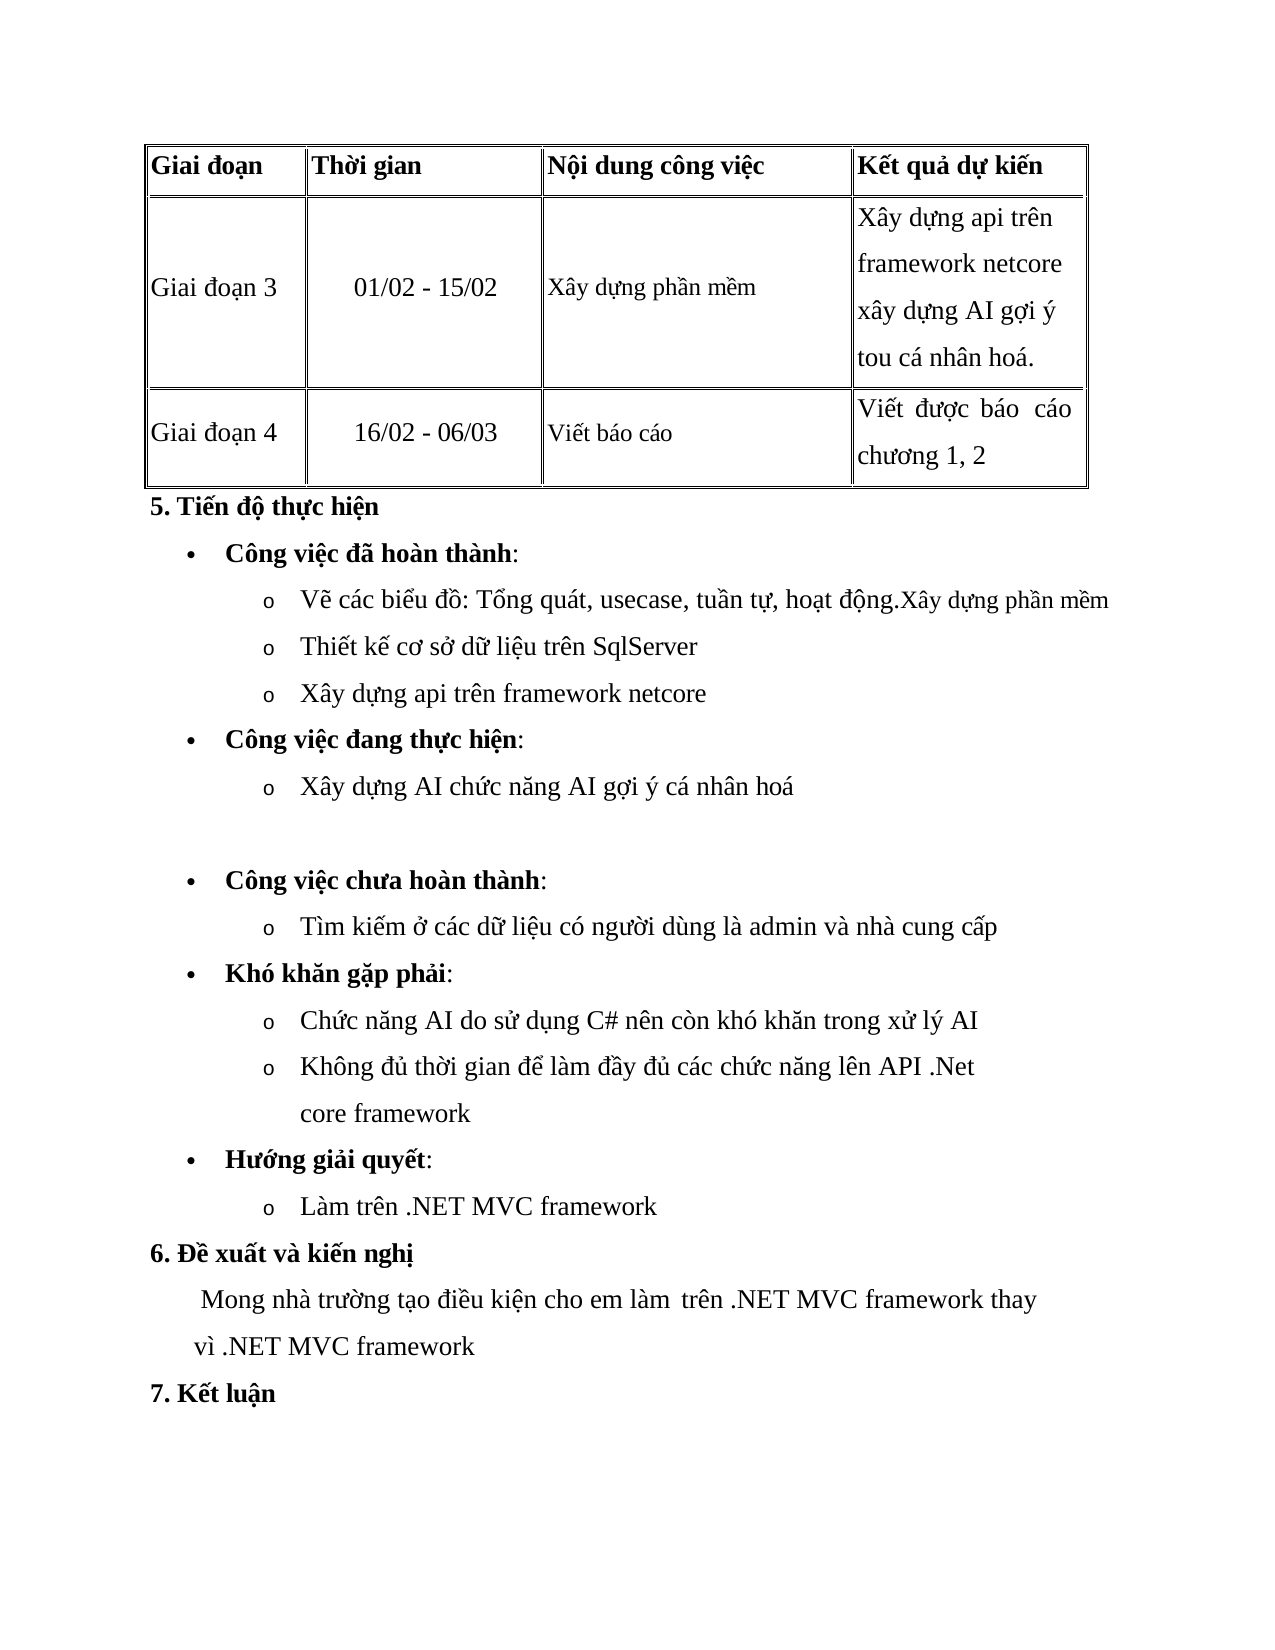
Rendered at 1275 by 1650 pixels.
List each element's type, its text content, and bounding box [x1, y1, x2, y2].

table_header Giai đoạn [148, 147, 306, 195]
list Chức năng AI do sử dụng C# nên còn khó khăn trong xử lý AI [262, 1004, 1125, 1036]
subtitle Hướng giải quyết: [187, 1143, 1125, 1174]
text Mong nhà trường tạo điều kiện cho em làm trên .NET MVC framework thay vì .NET MVC framework [194, 1284, 1051, 1361]
table_cell Xây dựng phần mềm [544, 198, 851, 387]
table_header Nội dung công việc [543, 147, 852, 195]
table_cell Giai đoạn 3 [148, 195, 305, 387]
table_cell 01/02 - 15/02 [308, 198, 541, 387]
list Xây dựng AI chức năng AI gợi ý cá nhân hoá [262, 771, 1125, 802]
subtitle Công việc chưa hoàn thành: [187, 864, 1125, 895]
list Thiết kế cơ sở dữ liệu trên SqlServer [262, 630, 1125, 662]
list Tiến độ thực hiện [150, 490, 1125, 521]
subtitle Kết luận [150, 1377, 1125, 1408]
table_cell Giai đoạn 4 [148, 387, 306, 486]
list Tìm kiếm ở các dữ liệu có người dùng là admin và nhà cung cấp [262, 911, 1125, 942]
table_header Kết quả dự kiến [853, 147, 1086, 195]
list Xây dựng api trên framework netcore [262, 677, 1125, 708]
table_cell Viết được báo cáo chương 1, 2 [853, 387, 1086, 486]
subtitle Công việc đang thực hiện: [187, 723, 1125, 754]
table_header Thời gian [306, 147, 542, 195]
subtitle Khó khăn gặp phải: [187, 957, 1125, 988]
list Vẽ các biểu đồ: Tổng quát, usecase, tuần tự, hoạt động.Xây dựng phần mềm [262, 583, 1125, 615]
table_cell Viết báo cáo [543, 390, 852, 486]
table_cell 16/02 - 06/03 [306, 390, 542, 486]
list Làm trên .NET MVC framework [262, 1190, 1125, 1222]
table_cell Xây dựng api trên framework netcore xây dựng AI gợi ý tou cá nhân hoá. [854, 195, 1086, 387]
list Công việc đã hoàn thành: [187, 537, 1125, 568]
list Không đủ thời gian để làm đầy đủ các chức năng lên API .Net core framework [262, 1051, 1026, 1128]
subtitle Đề xuất và kiến nghị [150, 1237, 1125, 1268]
